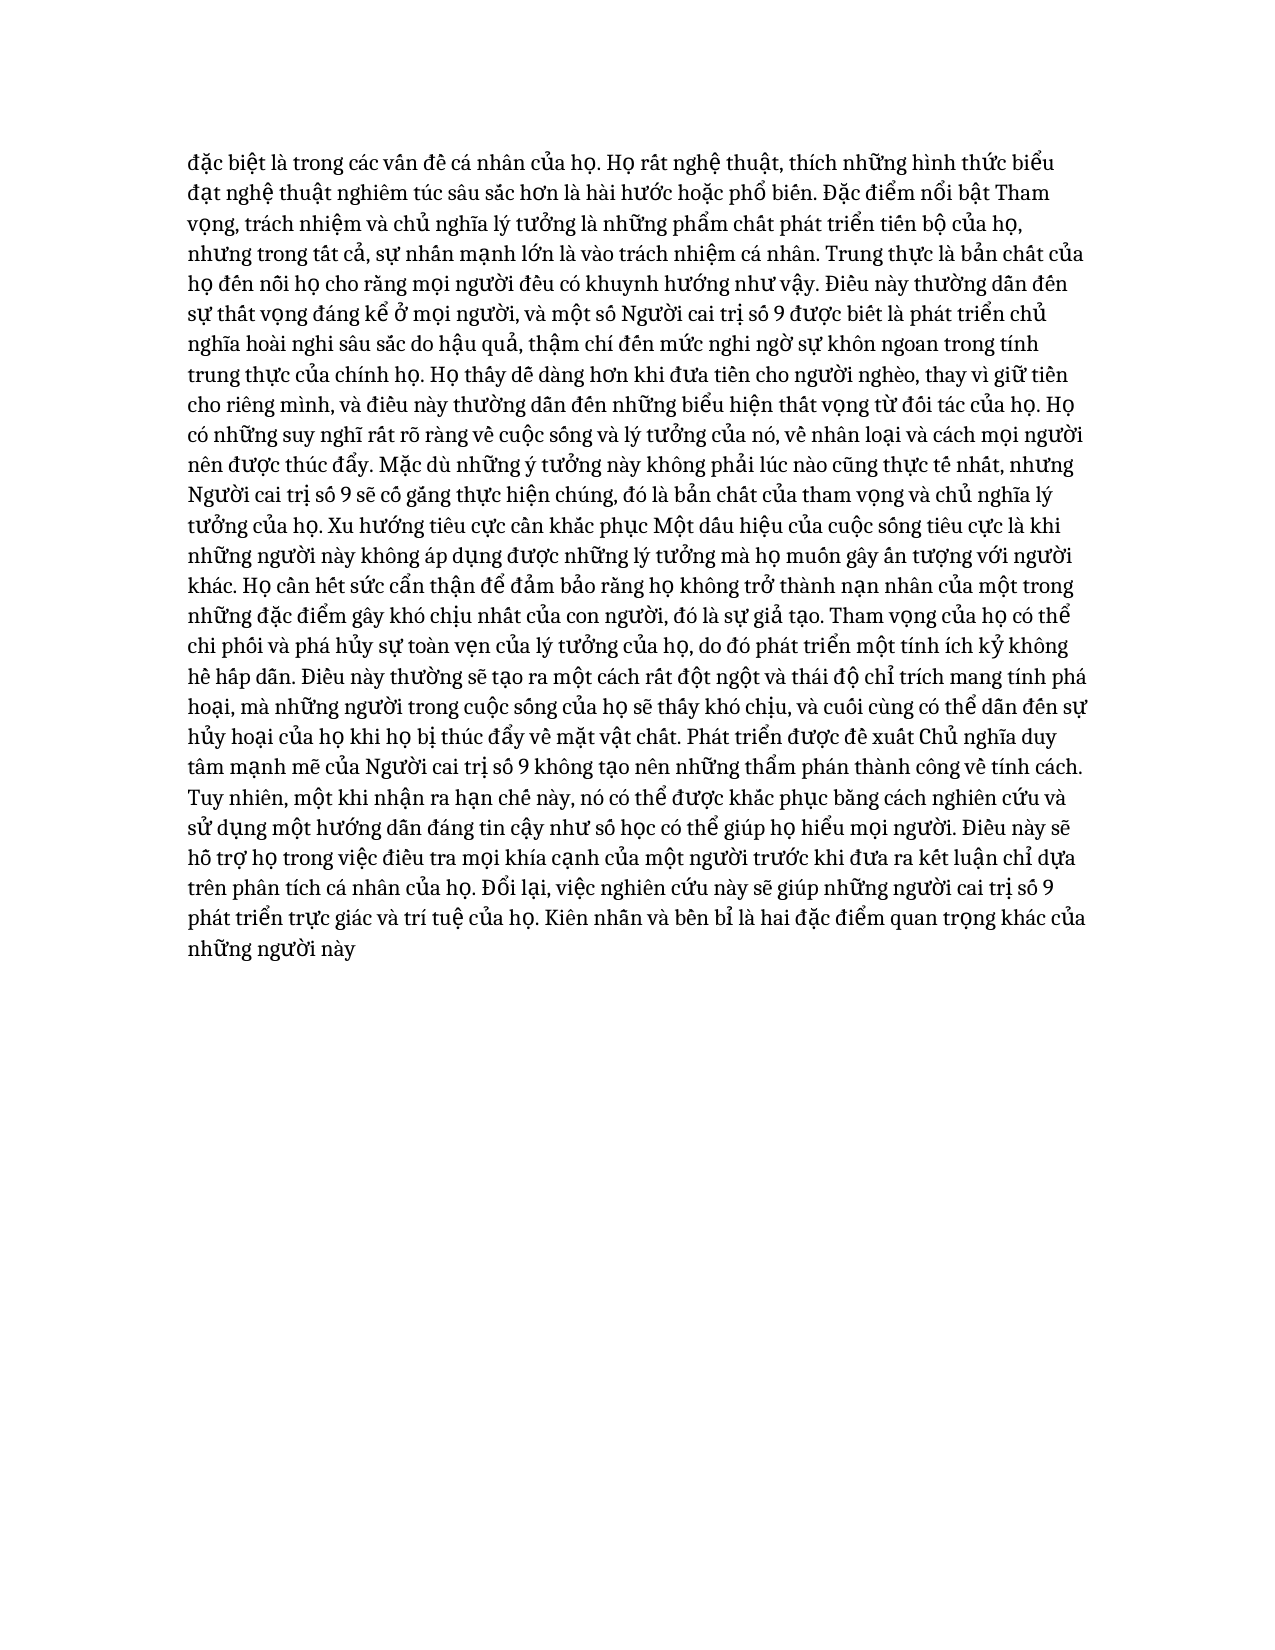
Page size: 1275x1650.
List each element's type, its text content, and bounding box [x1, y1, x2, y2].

text đặc biệt là trong các vấn đề cá nhân của họ. Họ rất nghệ thuật, thích những hình thức biểu đạt nghệ thuật nghiêm túc sâu sắc hơn là hài hước hoặc phổ biến. Đặc điểm nổi bật Tham vọng, trách nhiệm và chủ nghĩa lý tưởng là những phẩm chất phát triển tiến bộ của họ, nhưng trong tất cả, sự nhấn mạnh lớn là vào trách nhiệm cá nhân. Trung thực là bản chất của họ đến nỗi họ cho rằng mọi người đều có khuynh hướng như vậy. Điều này thường dẫn đến sự thất vọng đáng kể ở mọi người, và một số Người cai trị số 9 được biết là phát triển chủ nghĩa hoài nghi sâu sắc do hậu quả, thậm chí đến mức nghi ngờ sự khôn ngoan trong tính trung thực của chính họ. Họ thấy dễ dàng hơn khi đưa tiền cho người nghèo, thay vì giữ tiền cho riêng mình, và điều này thường dẫn đến những biểu hiện thất vọng từ đối tác của họ. Họ có những suy nghĩ rất rõ ràng về cuộc sống và lý tưởng của nó, về nhân loại và cách mọi người nên được thúc đẩy. Mặc dù những ý tưởng này không phải lúc nào cũng thực tế nhất, nhưng Người cai trị số 9 sẽ cố gắng thực hiện chúng, đó là bản chất của tham vọng và chủ nghĩa lý tưởng của họ. Xu hướng tiêu cực cần khắc phục Một dấu hiệu của cuộc sống tiêu cực là khi những người này không áp dụng được những lý tưởng mà họ muốn gây ấn tượng với người khác. Họ cần hết sức cẩn thận để đảm bảo rằng họ không trở thành nạn nhân của một trong những đặc điểm gây khó chịu nhất của con người, đó là sự giả tạo. Tham vọng của họ có thể chi phối và phá hủy sự toàn vẹn của lý tưởng của họ, do đó phát triển một tính ích kỷ không hề hấp dẫn. Điều này thường sẽ tạo ra một cách rất đột ngột và thái độ chỉ trích mang tính phá hoại, mà những người trong cuộc sống của họ sẽ thấy khó chịu, và cuối cùng có thể dẫn đến sự hủy hoại của họ khi họ bị thúc đẩy về mặt vật chất. Phát triển được đề xuất Chủ nghĩa duy tâm mạnh mẽ của Người cai trị số 9 không tạo nên những thẩm phán thành công về tính cách. Tuy nhiên, một khi nhận ra hạn chế này, nó có thể được khắc phục bằng cách nghiên cứu và sử dụng một hướng dẫn đáng tin cậy như số học có thể giúp họ hiểu mọi người. Điều này sẽ hỗ trợ họ trong việc điều tra mọi khía cạnh của một người trước khi đưa ra kết luận chỉ dựa trên phân tích cá nhân của họ. Đổi lại, việc nghiên cứu này sẽ giúp những người cai trị số 9 phát triển trực giác và trí tuệ của họ. Kiên nhẫn và bền bỉ là hai đặc điểm quan trọng khác của những người này [187, 150, 1087, 962]
